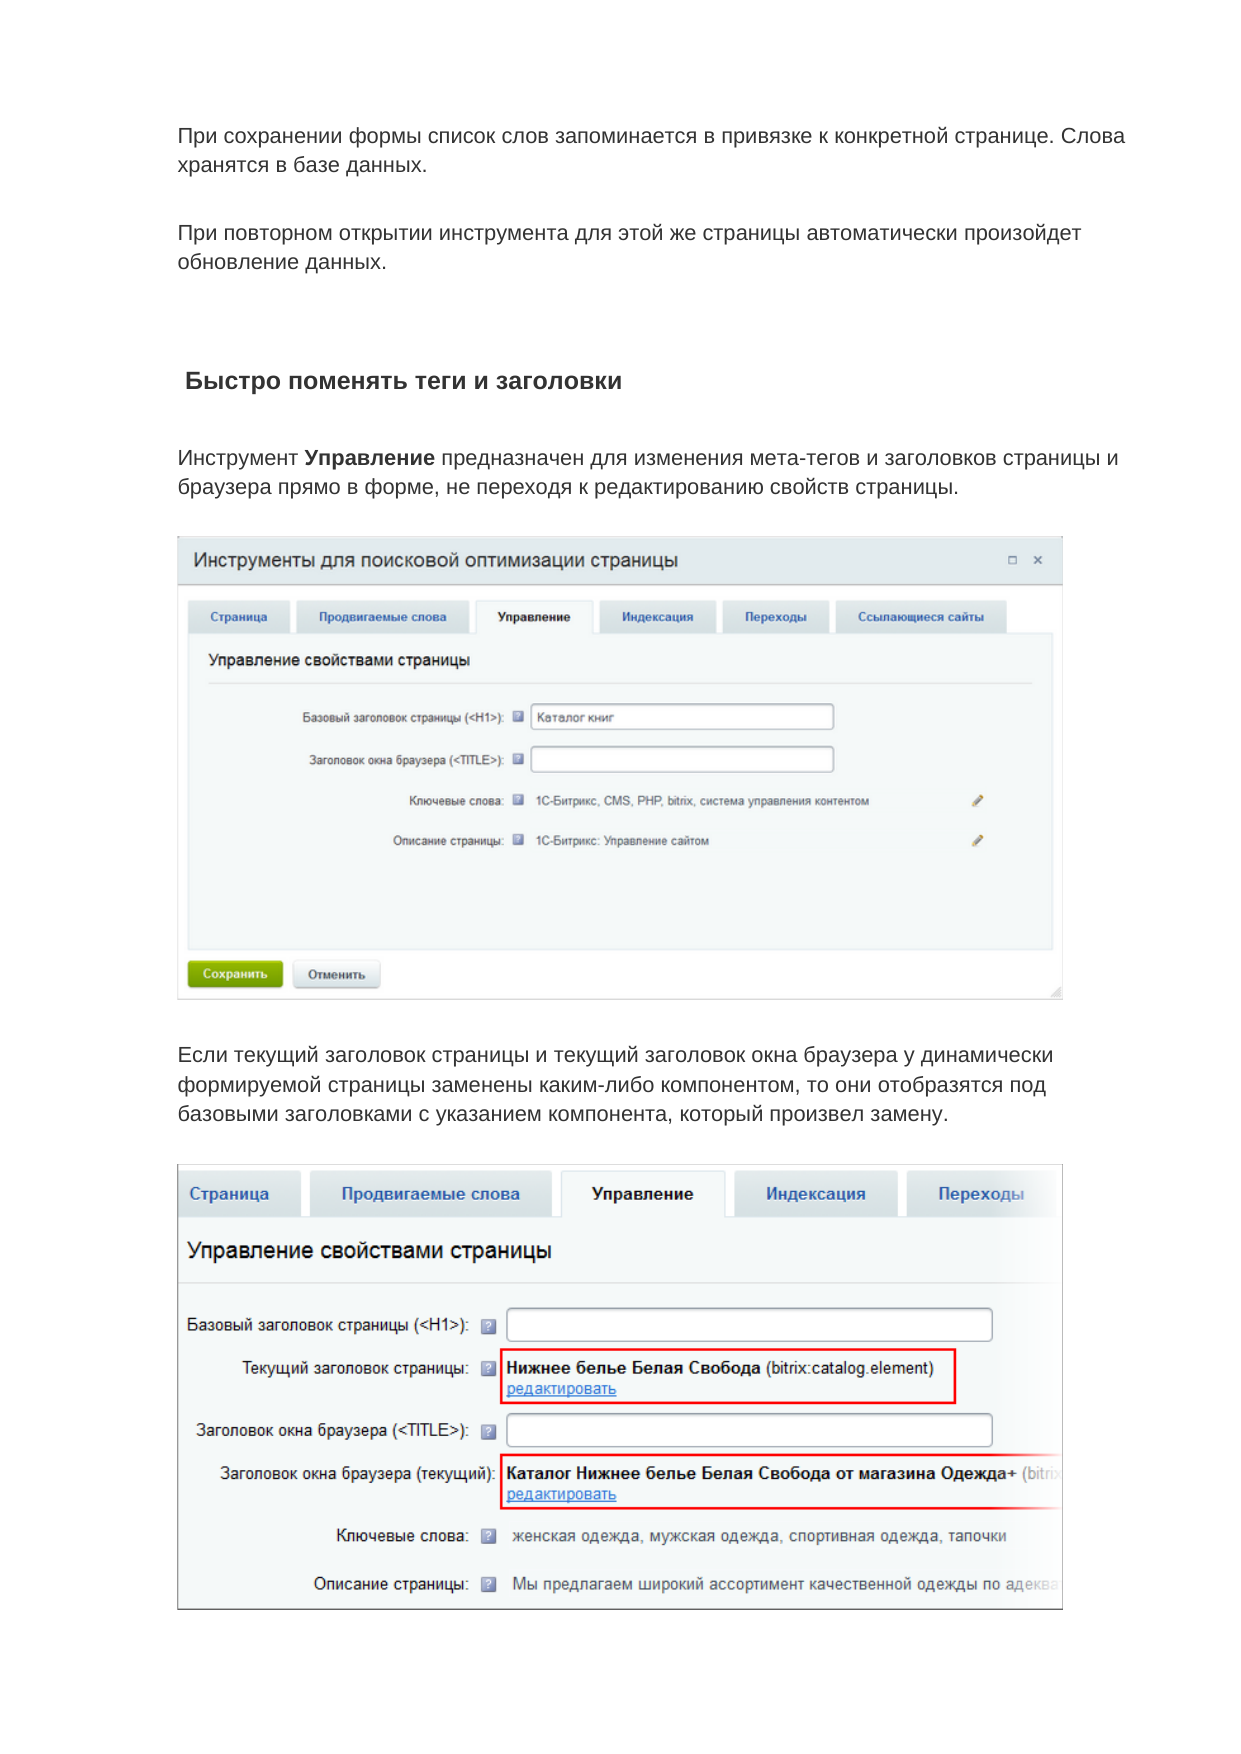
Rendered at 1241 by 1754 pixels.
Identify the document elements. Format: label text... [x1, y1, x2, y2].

text Инструмент Управление предназначен для изменения мета-тегов и заголовков страницы и браузера прямо в форме, не переходя к редактированию свойств страницы. [177, 440, 1152, 499]
text Если текущий заголовок страницы и текущий заголовок окна браузера у динамически формируемой страницы заменены каким-либо компонентом, то они отобразятся под базовыми заголовками с указанием компонента, который произвел замену. [177, 1037, 1152, 1127]
picture [177, 536, 1063, 1000]
text При сохранении формы список слов запоминается в привязке к конкретной странице. Слова хранятся в базе данных. [177, 118, 1152, 177]
picture [177, 1164, 1063, 1610]
table_header Быстро поменять теги и заголовки [177, 312, 1152, 402]
text При повторном открытии инструмента для этой же страницы автоматически произойдет обновление данных. [177, 215, 1152, 274]
